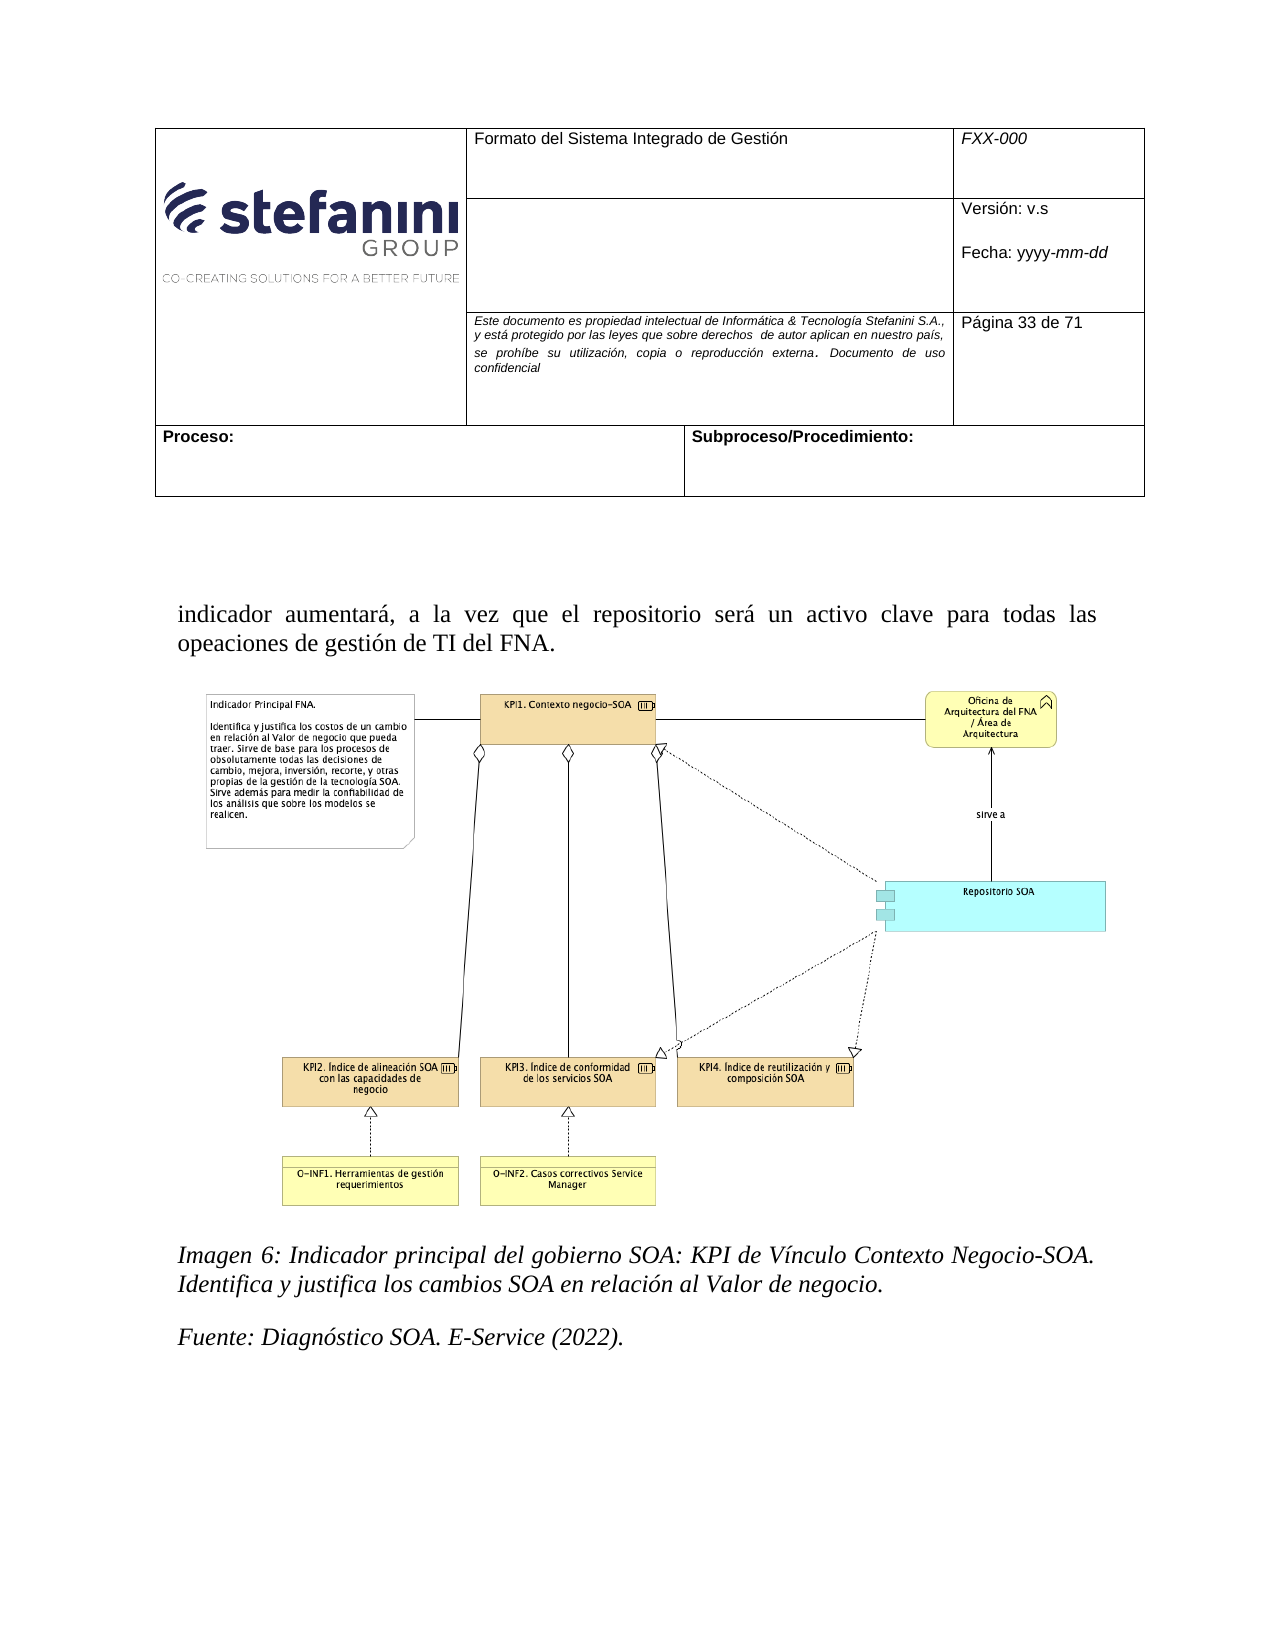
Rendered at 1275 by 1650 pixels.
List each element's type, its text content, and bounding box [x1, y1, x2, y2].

text Fuente: Diagnóstico SOA. E-Service (2022). [177, 1322, 1098, 1351]
text Imagen 6: Indicador principal del gobierno SOA: KPI de Vínculo Contexto Negocio-SOA. Identifica y justifica los cambios SOA en relación al Valor de negocio. [177, 1240, 1098, 1297]
picture [162, 182, 460, 286]
text De todos los indicadores de gestión del gobierno, el del Vínculo Contexto Negocio-SOA es el más importante para el FNA. Para mantener el puntaje de este indicador alto debe recurrir a la actualización y mantenimiento del repositorio de arquitectura. En la medida en que este repositorio capture la mayor cantidad de información de los contextos referidos, el indicador aumentará, a la vez que el repositorio será un activo clave para todas las opeaciones de gestión de TI del FNA. [177, 599, 1098, 657]
picture [196, 681, 1115, 1215]
